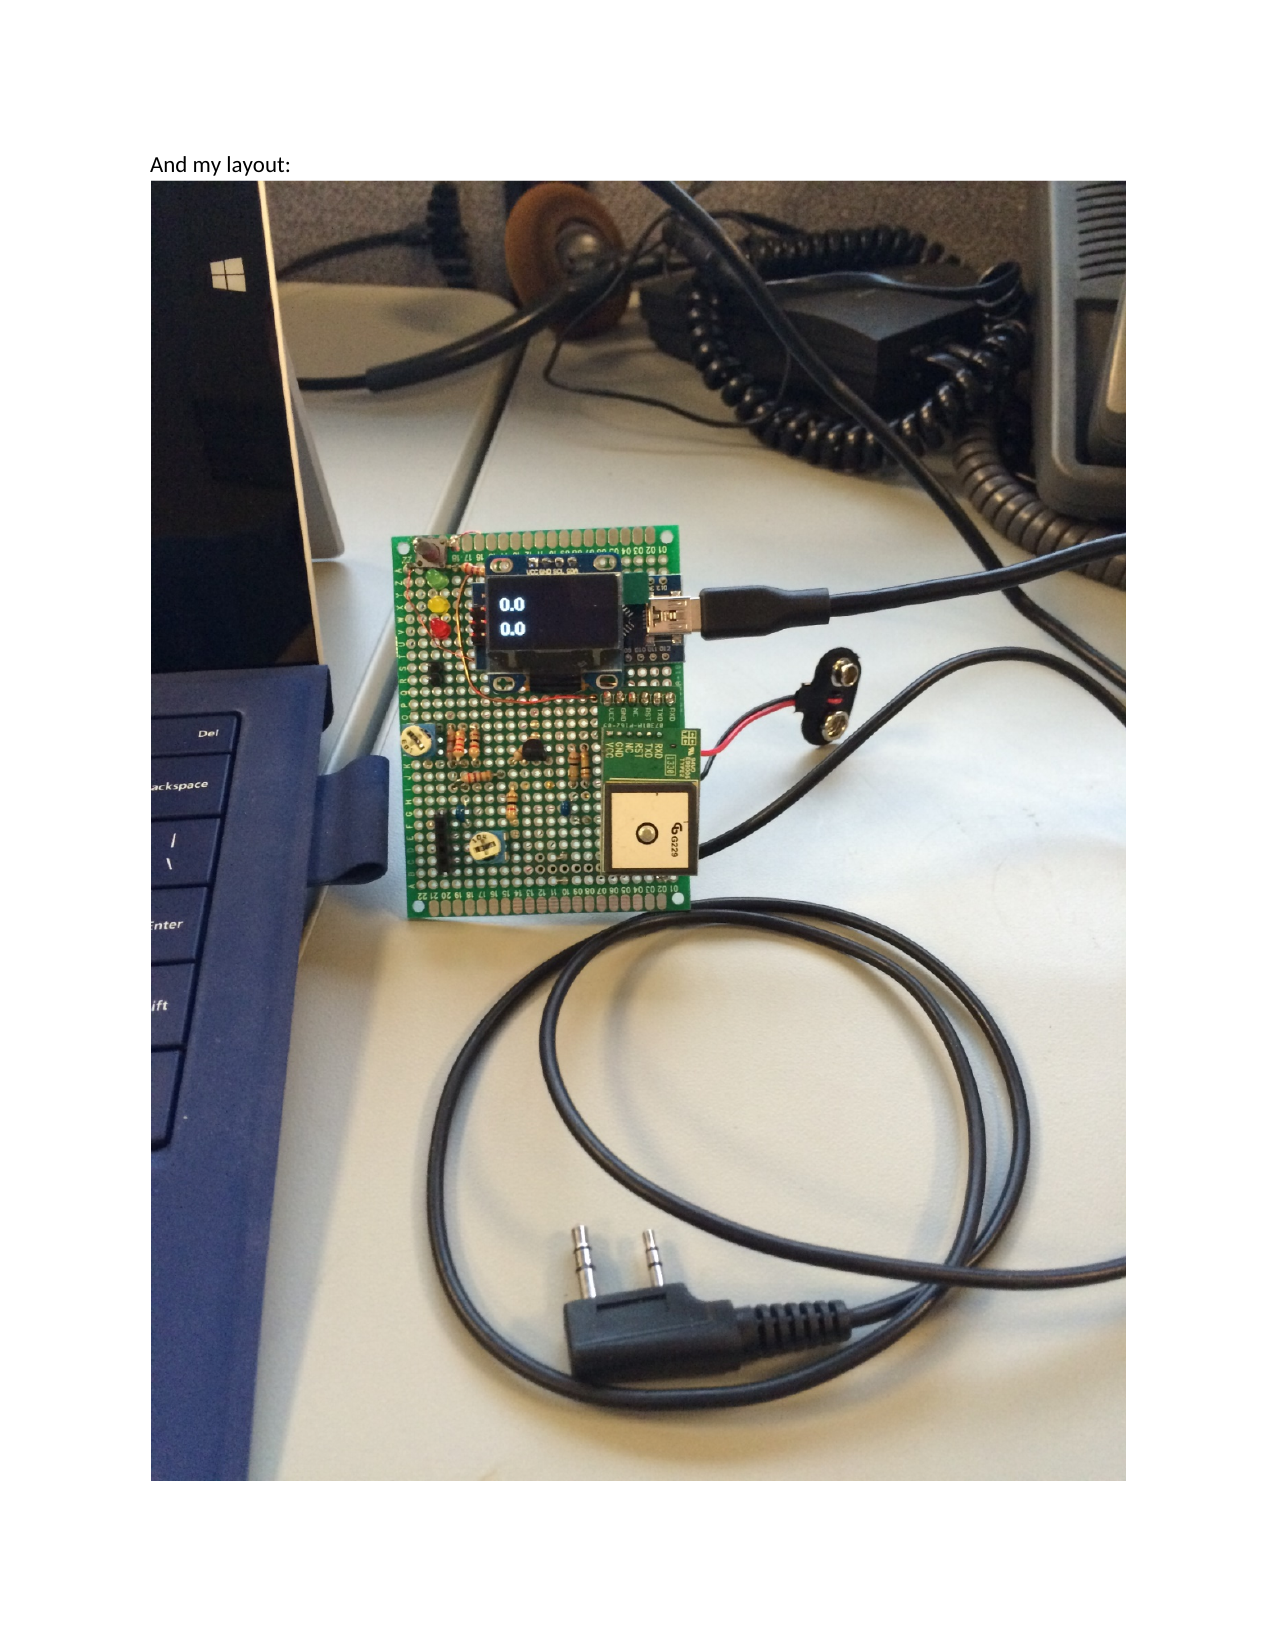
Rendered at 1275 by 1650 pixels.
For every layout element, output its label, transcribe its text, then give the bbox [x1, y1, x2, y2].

picture [152, 182, 1126, 1480]
